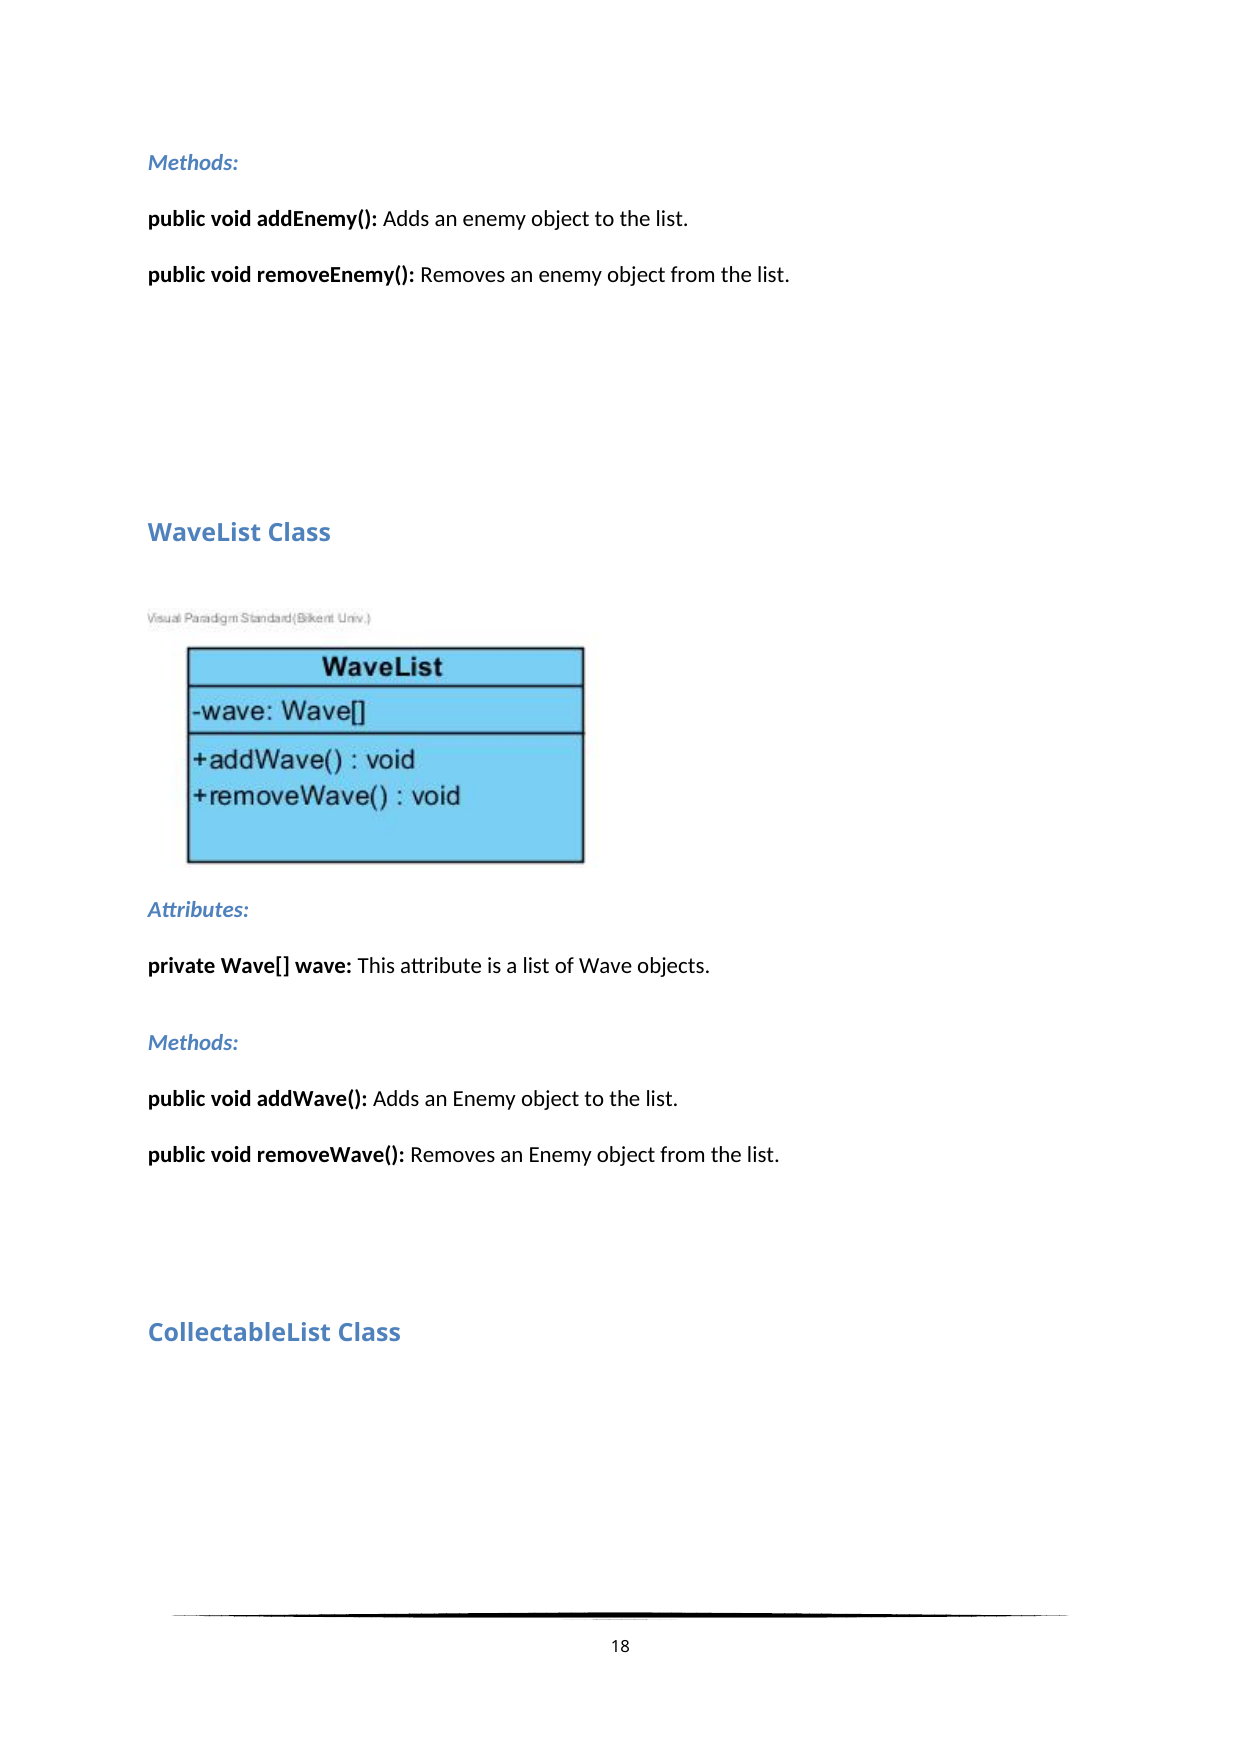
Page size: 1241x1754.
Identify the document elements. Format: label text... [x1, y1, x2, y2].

text WaveList Class [148, 515, 1093, 549]
picture [147, 608, 625, 868]
text CollectableList Class [148, 1314, 1093, 1348]
text Methods: public void addEnemy(): Adds an enemy object to the list. public void removeEnemy(): Removes an enemy object from the list. [148, 148, 1093, 288]
text Methods: public void addWave(): Adds an Enemy object to the list. public void removeWave(): Removes an Enemy object from the list. [148, 1028, 1093, 1168]
picture [171, 1611, 1069, 1620]
